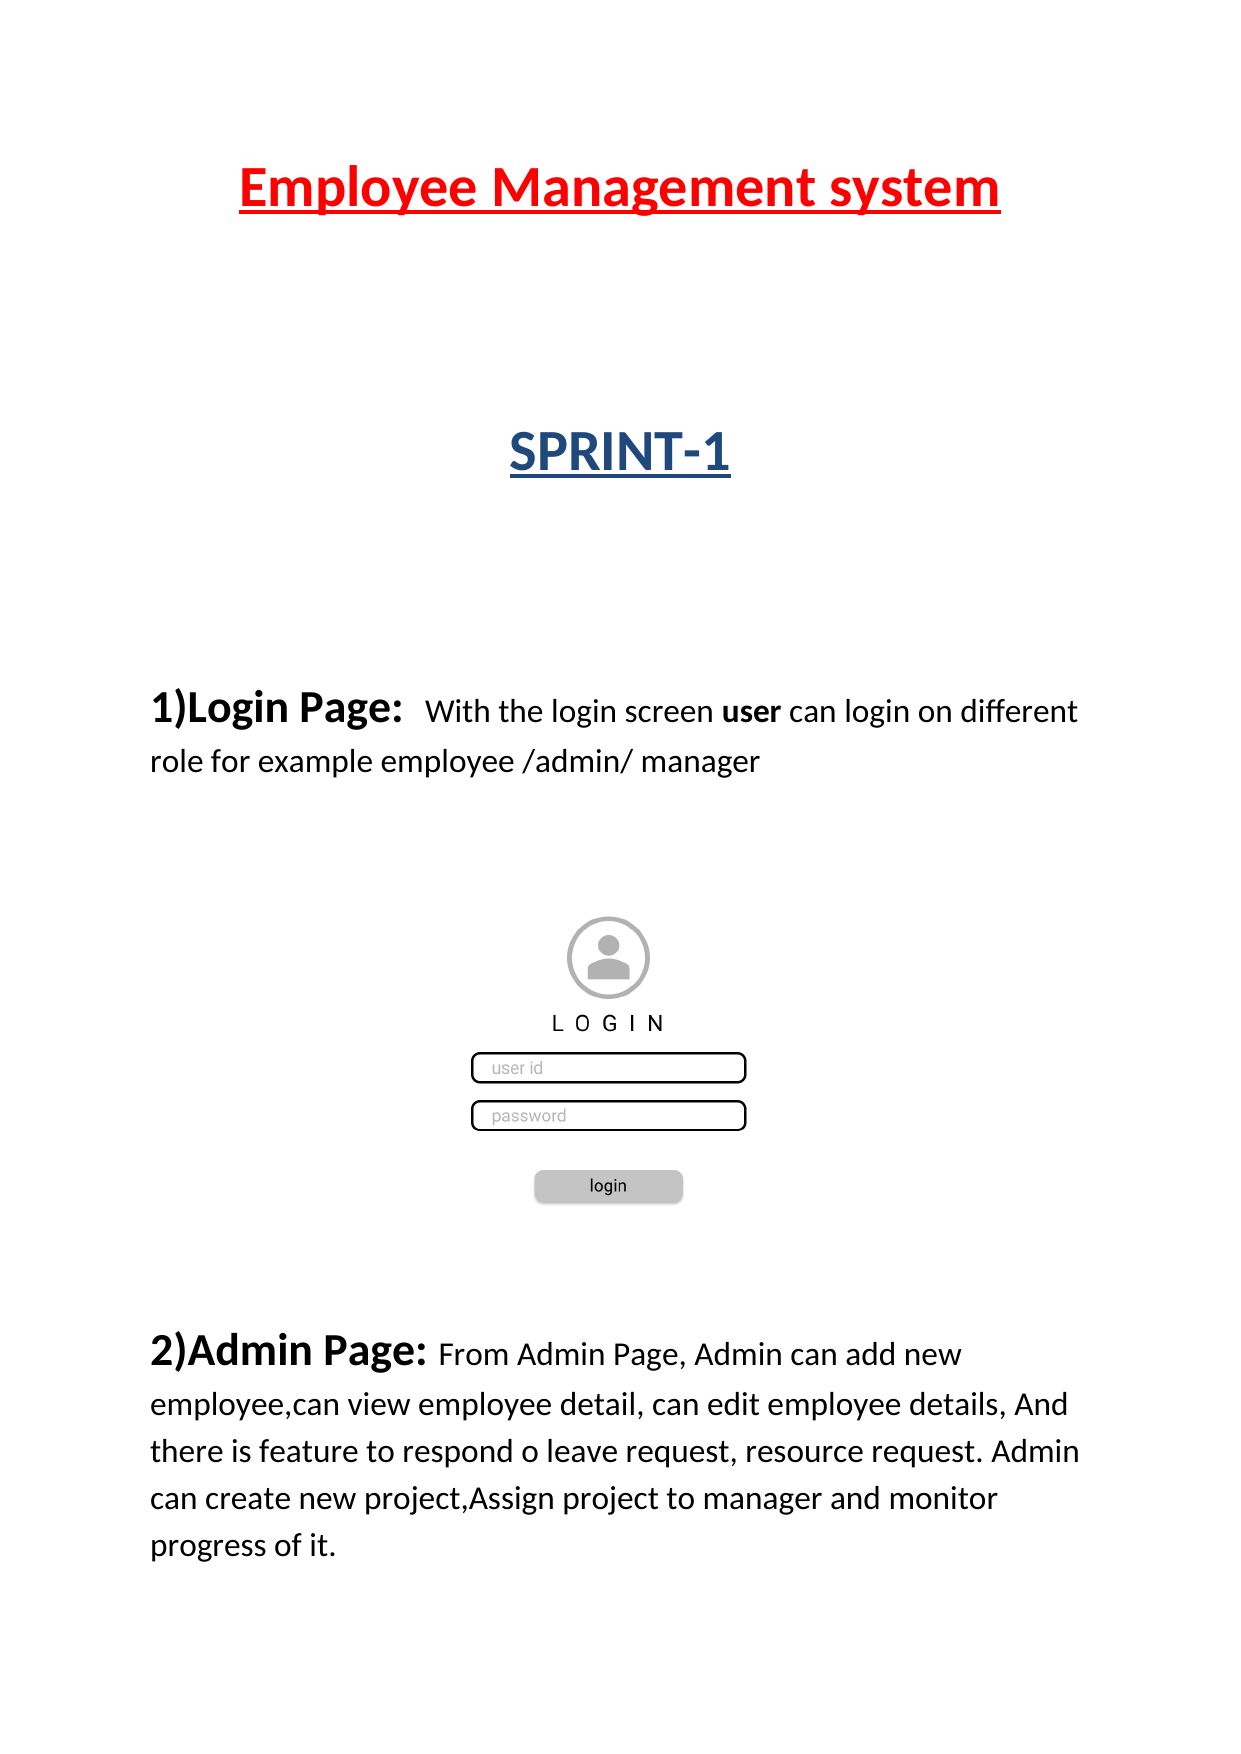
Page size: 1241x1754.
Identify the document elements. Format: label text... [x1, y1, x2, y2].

text 2)Admin Page: From Admin Page, Admin can add new employee,can view employee detail, can edit employee details, And there is feature to respond o leave request, resource request. Admin can create new project,Assign project to manager and monitor progress of it. [150, 1321, 1090, 1564]
text 1)Login Page: With the login screen user can login on different role for example employee /admin/ manager [150, 678, 1090, 780]
text Employee Management system [150, 150, 1090, 221]
text SPRINT-1 [150, 414, 1090, 485]
picture [150, 807, 1067, 1297]
